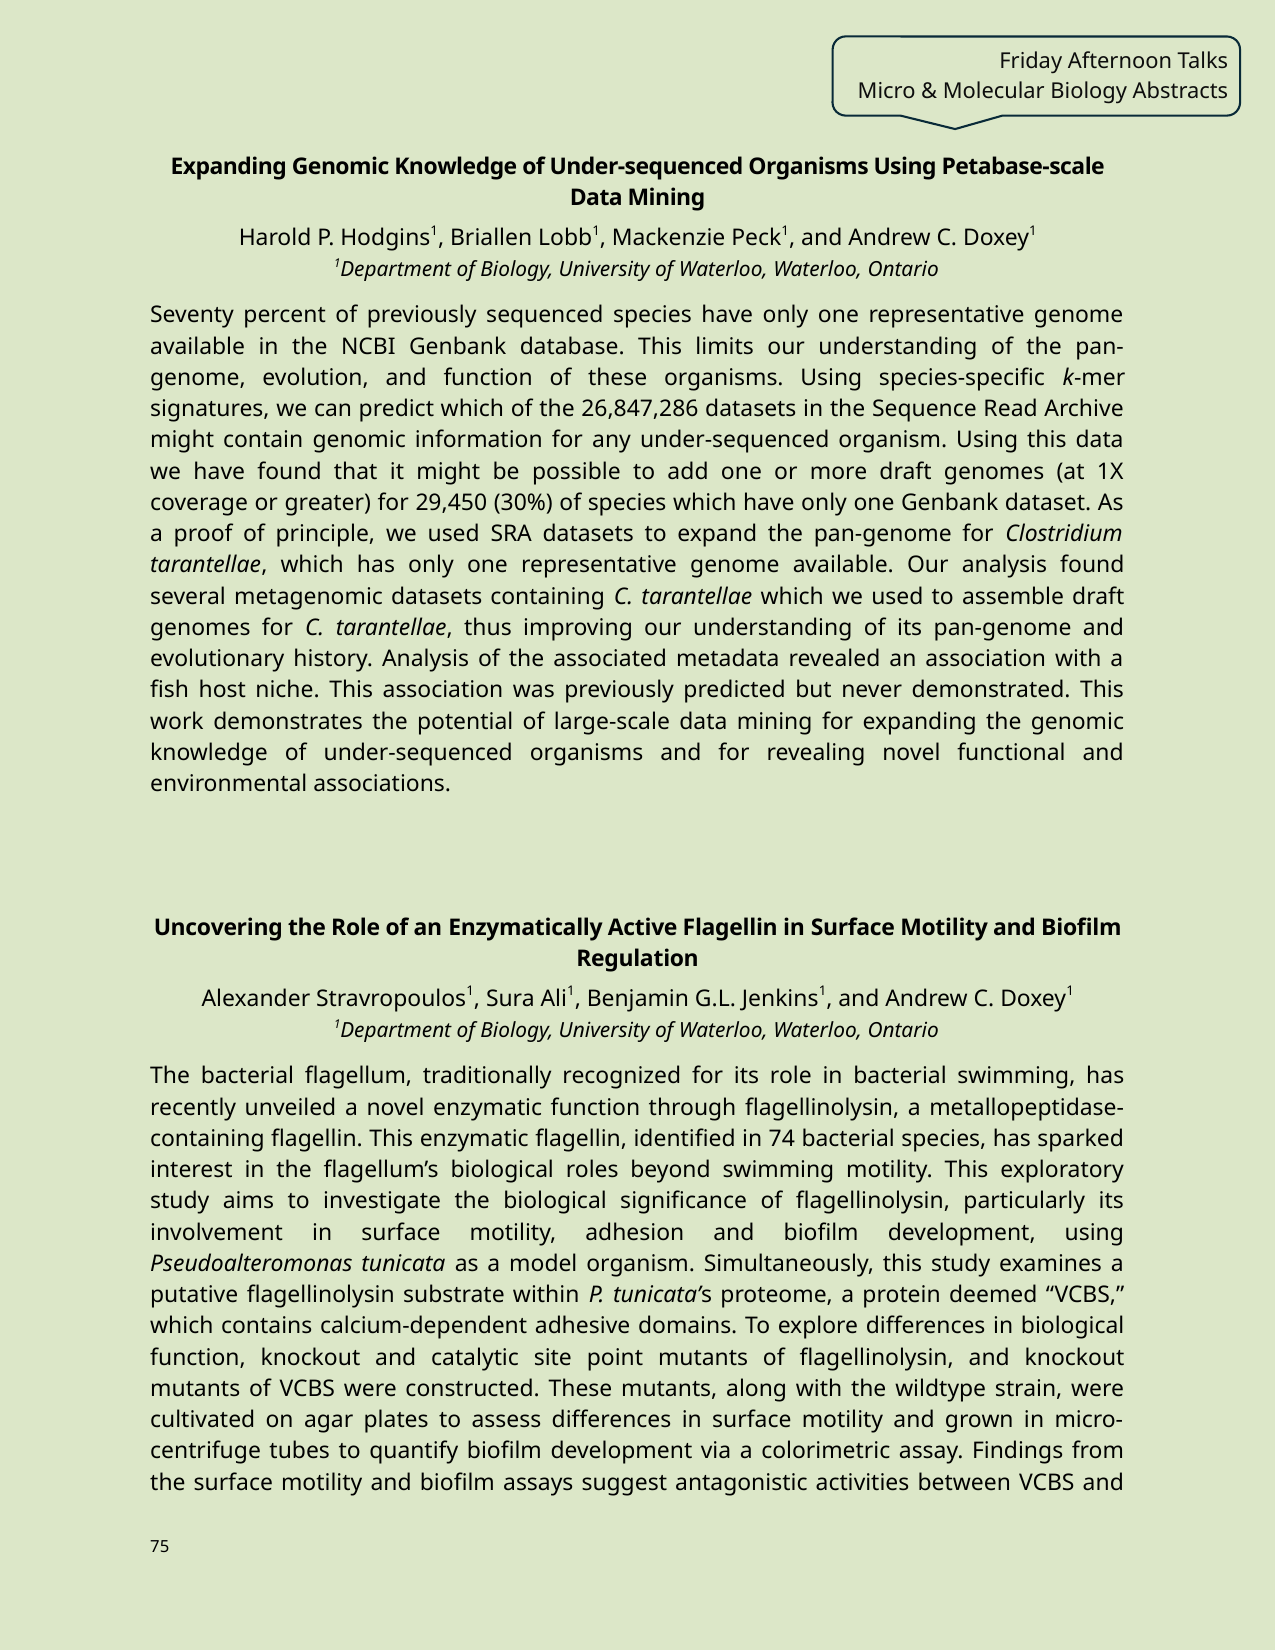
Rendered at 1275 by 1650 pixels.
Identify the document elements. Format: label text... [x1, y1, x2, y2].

text Seventy percent of previously sequenced species have only one representative genome available in the NCBI Genbank database. This limits our understanding of the pan-genome, evolution, and function of these organisms. Using species-specific k-mer signatures, we can predict which of the 26,847,286 datasets in the Sequence Read Archive might contain genomic information for any under-sequenced organism. Using this data we have found that it might be possible to add one or more draft genomes (at 1X coverage or greater) for 29,450 (30%) of species which have only one Genbank dataset. As a proof of principle, we used SRA datasets to expand the pan-genome for Clostridium tarantellae, which has only one representative genome available. Our analysis found several metagenomic datasets containing C. tarantellae which we used to assemble draft genomes for C. tarantellae, thus improving our understanding of its pan-genome and evolutionary history. Analysis of the associated metadata revealed an association with a fish host niche. This association was previously predicted but never demonstrated. This work demonstrates the potential of large-scale data mining for expanding the genomic knowledge of under-sequenced organisms and for revealing novel functional and environmental associations. [150, 298, 1125, 798]
title Uncovering the Role of an Enzymatically Active Flagellin in Surface Motility and Biofilm Regulation [150, 911, 1125, 973]
text 1Department of Biology, University of Waterloo, Waterloo, Ontario [150, 256, 1125, 282]
text 1Department of Biology, University of Waterloo, Waterloo, Ontario [150, 1017, 1125, 1043]
list Alexander Stravropoulos1, Sura Ali1, Benjamin G.L. Jenkins1, and Andrew C. Doxey1 [150, 982, 1125, 1013]
title Expanding Genomic Knowledge of Under-sequenced Organisms Using Petabase-scale Data Mining [150, 150, 1125, 212]
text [150, 1059, 1125, 1497]
list Harold P. Hodgins1, Briallen Lobb1, Mackenzie Peck1, and Andrew C. Doxey1 [150, 221, 1125, 252]
